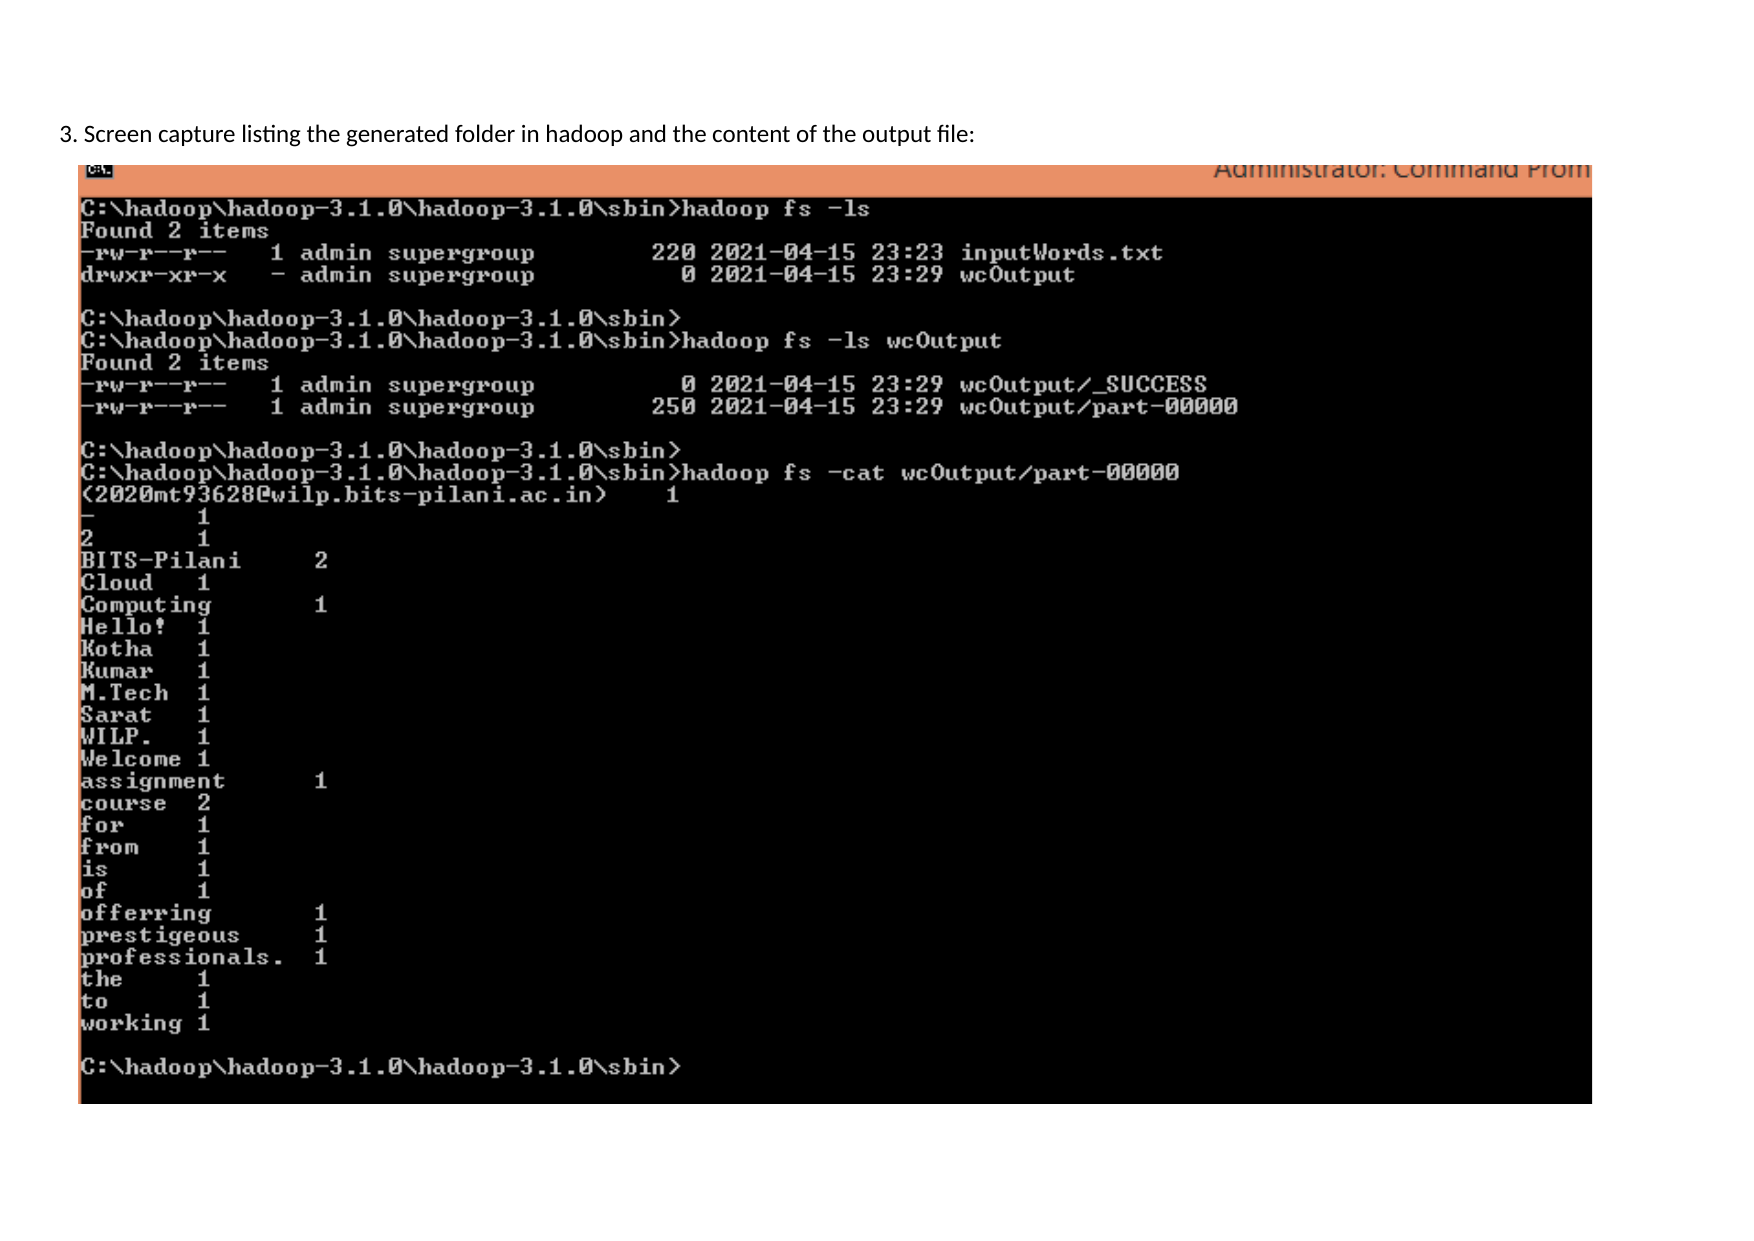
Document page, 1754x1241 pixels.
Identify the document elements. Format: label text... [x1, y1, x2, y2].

picture [78, 165, 1593, 1104]
text 3. Screen capture listing the generated folder in hadoop and the content of the output file: [59, 118, 1695, 149]
